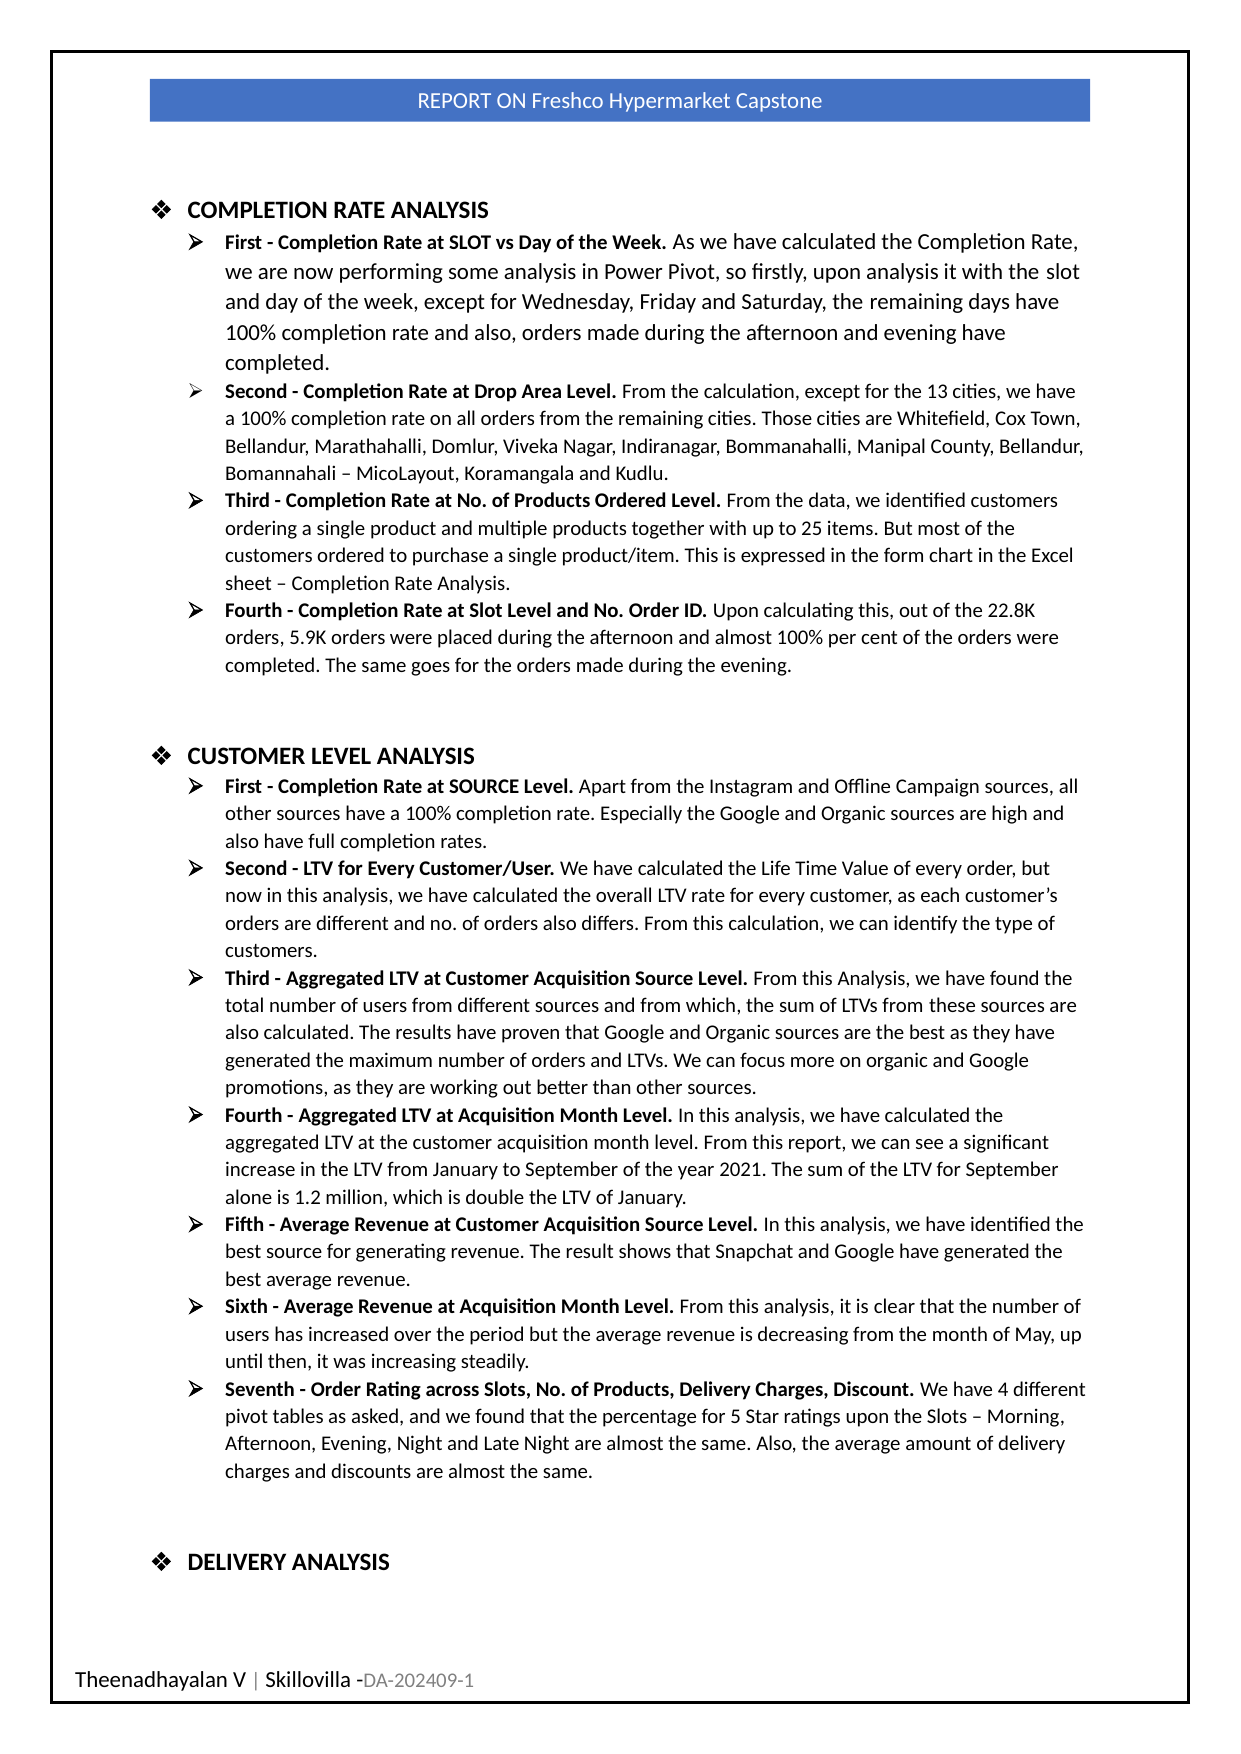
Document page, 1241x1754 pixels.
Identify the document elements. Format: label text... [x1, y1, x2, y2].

list Third - Aggregated LTV at Customer Acquisition Source Level. From this Analysis, we have found the total number of users from different sources and from which, the sum of LTVs from these sources are also calculated. The results have proven that Google and Organic sources are the best as they have generated the maximum number of orders and LTVs. We can focus more on organic and Google promotions, as they are working out better than other sources. [187, 965, 1090, 1100]
list Third - Completion Rate at No. of Products Ordered Level. From the data, we identified customers ordering a single product and multiple products together with up to 25 items. But most of the customers ordered to purchase a single product/item. This is expressed in the form chart in the Excel sheet – Completion Rate Analysis. [187, 488, 1090, 595]
list CUSTOMER LEVEL ANALYSIS [150, 740, 1090, 771]
list DELIVERY ANALYSIS [150, 1546, 1090, 1577]
list COMPLETION RATE ANALYSIS [150, 194, 1090, 224]
list First - Completion Rate at SLOT vs Day of the Week. As we have calculated the Completion Rate, we are now performing some analysis in Power Pivot, so firstly, upon analysis it with the slot and day of the week, except for Wednesday, Friday and Saturday, the remaining days have 100% completion rate and also, orders made during the afternoon and evening have completed. [187, 227, 1090, 376]
list Seventh - Order Rating across Slots, No. of Products, Delivery Charges, Discount. We have 4 different pivot tables as asked, and we found that the percentage for 5 Star ratings upon the Slots – Morning, Afternoon, Evening, Night and Late Night are almost the same. Also, the average amount of delivery charges and discounts are almost the same. [187, 1376, 1090, 1483]
list First - Completion Rate at SOURCE Level. Apart from the Instagram and Offline Campaign sources, all other sources have a 100% completion rate. Especially the Google and Organic sources are high and also have full completion rates. [187, 773, 1090, 853]
list Second - Completion Rate at Drop Area Level. From the calculation, except for the 13 cities, we have a 100% completion rate on all orders from the remaining cities. Those cities are Whitefield, Cox Town, Bellandur, Marathahalli, Domlur, Viveka Nagar, Indiranagar, Bommanahalli, Manipal County, Bellandur, Bomannahali – MicoLayout, Koramangala and Kudlu. [187, 378, 1090, 486]
list Second - LTV for Every Customer/User. We have calculated the Life Time Value of every order, but now in this analysis, we have calculated the overall LTV rate for every customer, as each customer’s orders are different and no. of orders also differs. From this calculation, we can identify the type of customers. [187, 855, 1090, 963]
list Sixth - Average Revenue at Acquisition Month Level. From this analysis, it is clear that the number of users has increased over the period but the average revenue is decreasing from the month of May, up until then, it was increasing steadily. [187, 1293, 1090, 1374]
list Fourth - Aggregated LTV at Acquisition Month Level. In this analysis, we have calculated the aggregated LTV at the customer acquisition month level. From this report, we can see a significant increase in the LTV from January to September of the year 2021. The sum of the LTV for September alone is 1.2 million, which is double the LTV of January. [187, 1102, 1090, 1209]
list Fourth - Completion Rate at Slot Level and No. Order ID. Upon calculating this, out of the 22.8K orders, 5.9K orders were placed during the afternoon and almost 100% per cent of the orders were completed. The same goes for the orders made during the evening. [187, 597, 1090, 677]
list Fifth - Average Revenue at Customer Acquisition Source Level. In this analysis, we have identified the best source for generating revenue. The result shows that Snapchat and Google have generated the best average revenue. [187, 1211, 1090, 1292]
